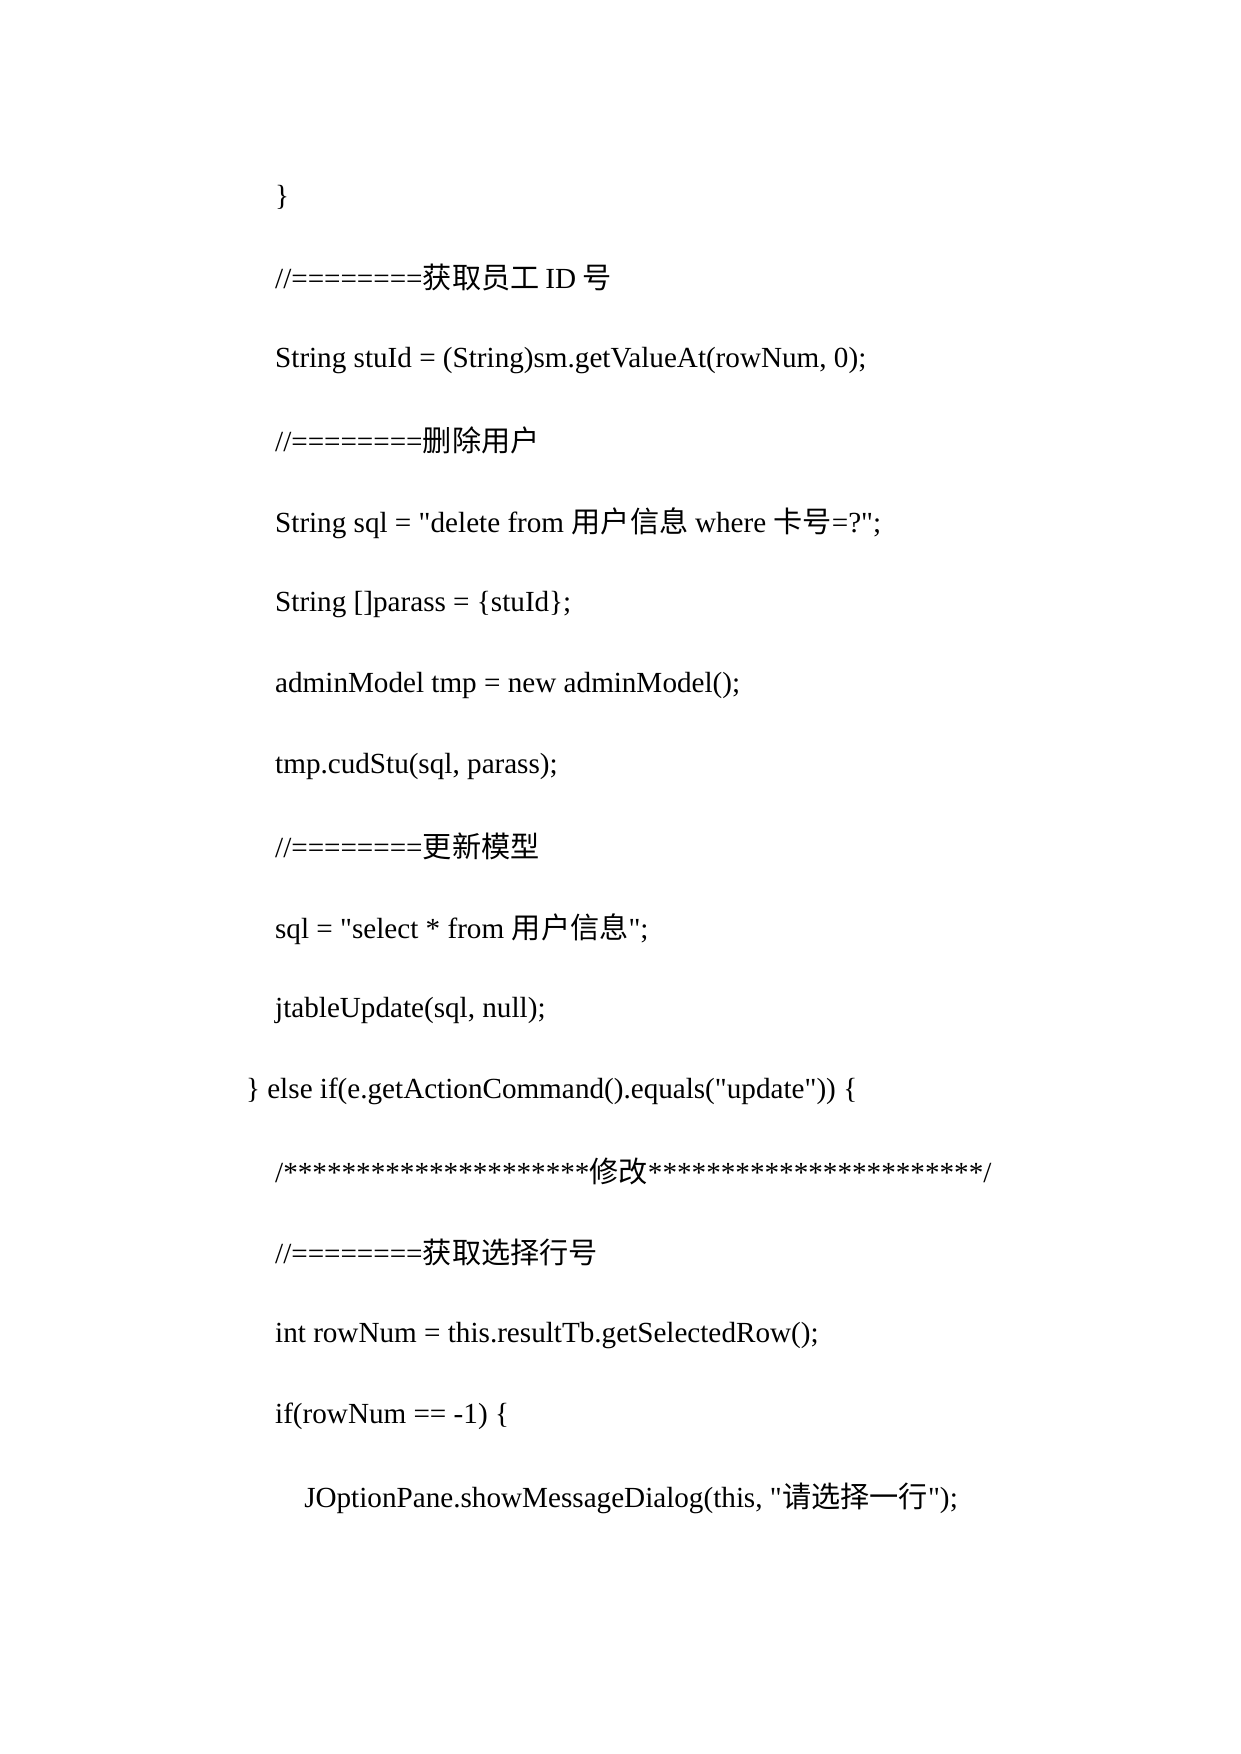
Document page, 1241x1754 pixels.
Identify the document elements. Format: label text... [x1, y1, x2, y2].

text if(rowNum == -1) { [187, 1381, 1053, 1446]
text JOptionPane.showMessageDialog(this, "请选择一行"); [187, 1462, 1053, 1527]
text /*********************修改***********************/ [187, 1137, 1053, 1202]
text String sql = "delete from 用户信息 where 卡号=?"; [187, 487, 1053, 552]
text sql = "select * from 用户信息"; [187, 893, 1053, 958]
text String stuId = (String)sm.getValueAt(rowNum, 0); [187, 324, 1053, 389]
text //========删除用户 [187, 406, 1053, 471]
text jtableUpdate(sql, null); [187, 974, 1053, 1039]
text String []parass = {stuId}; [187, 568, 1053, 633]
text } [187, 162, 1053, 227]
text int rowNum = this.resultTb.getSelectedRow(); [187, 1299, 1053, 1364]
text } else if(e.getActionCommand().equals("update")) { [187, 1056, 1053, 1121]
text adminModel tmp = new adminModel(); [187, 649, 1053, 714]
text //========获取员工ID号 [187, 243, 1053, 308]
text //========获取选择行号 [187, 1218, 1053, 1283]
text //========更新模型 [187, 812, 1053, 877]
text tmp.cudStu(sql, parass); [187, 731, 1053, 796]
